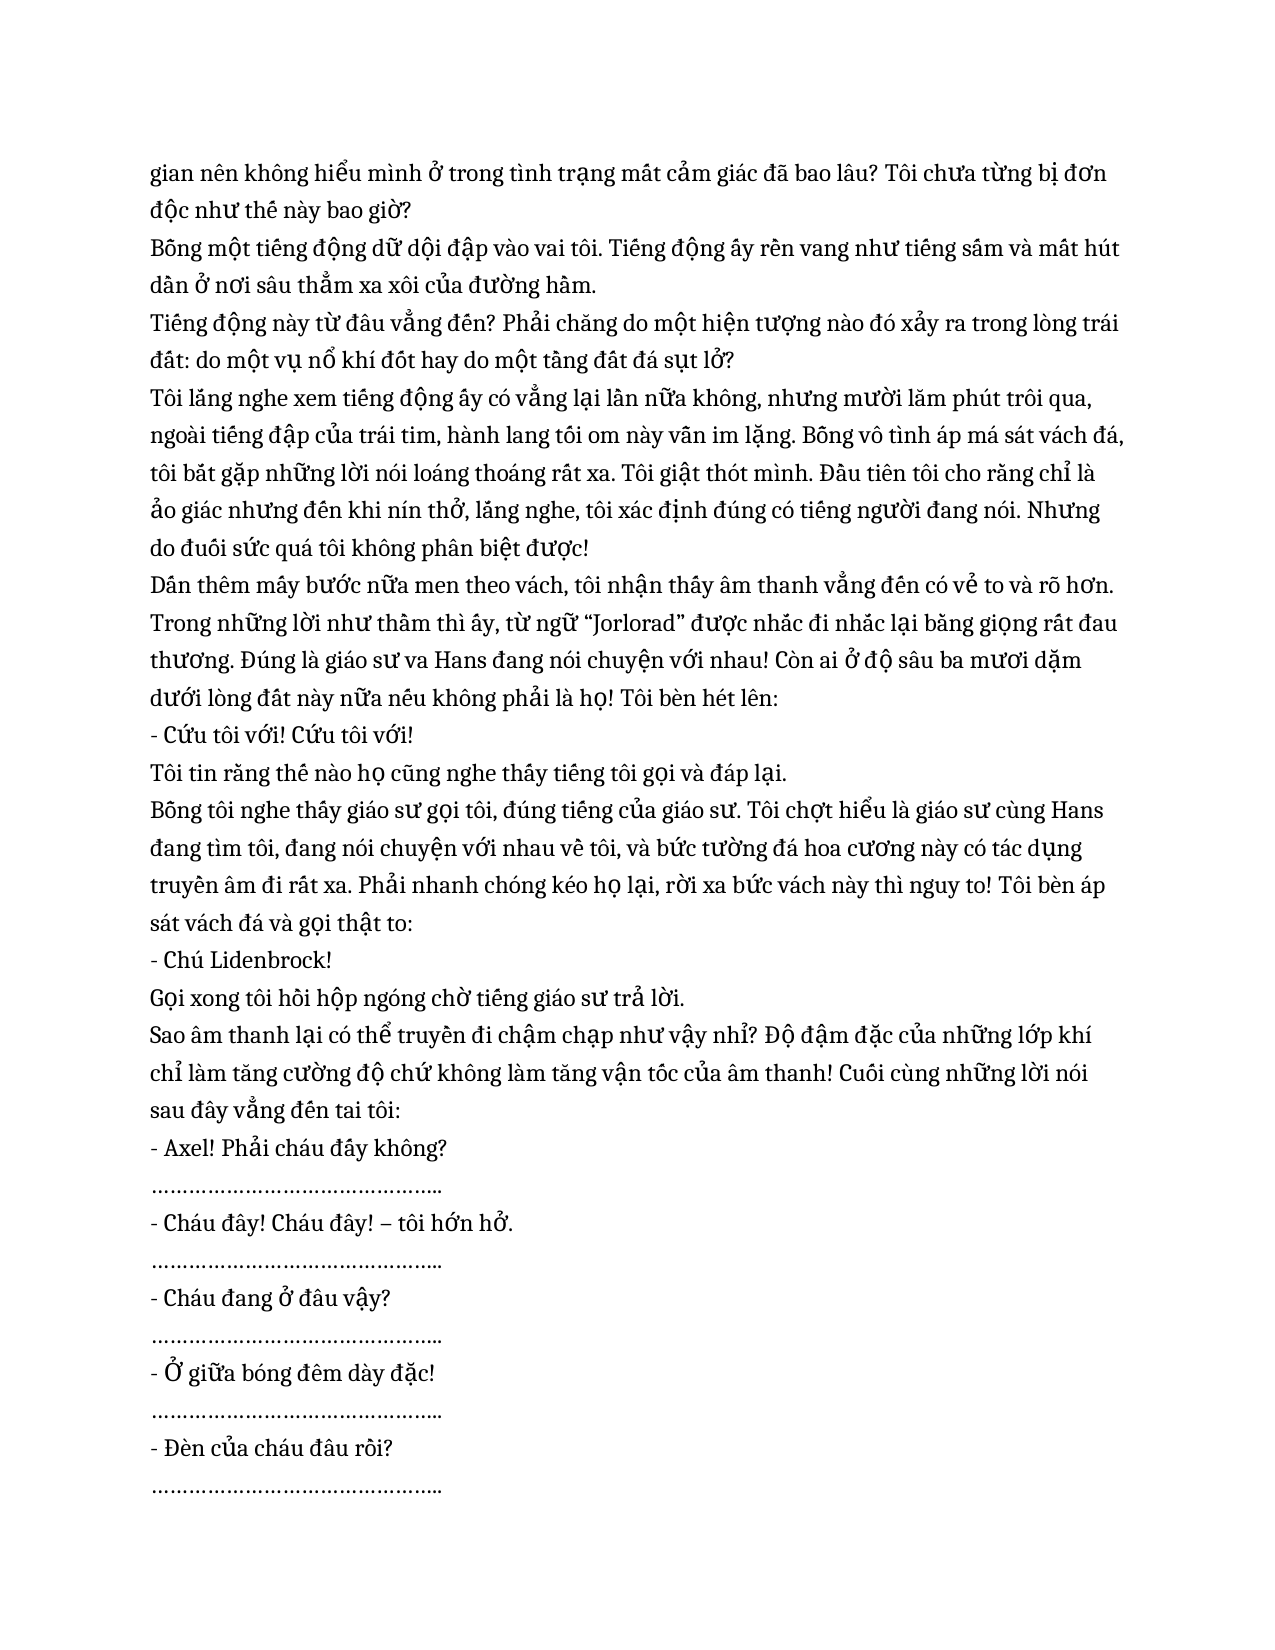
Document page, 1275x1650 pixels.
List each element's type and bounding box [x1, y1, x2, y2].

text [150, 150, 1125, 1500]
